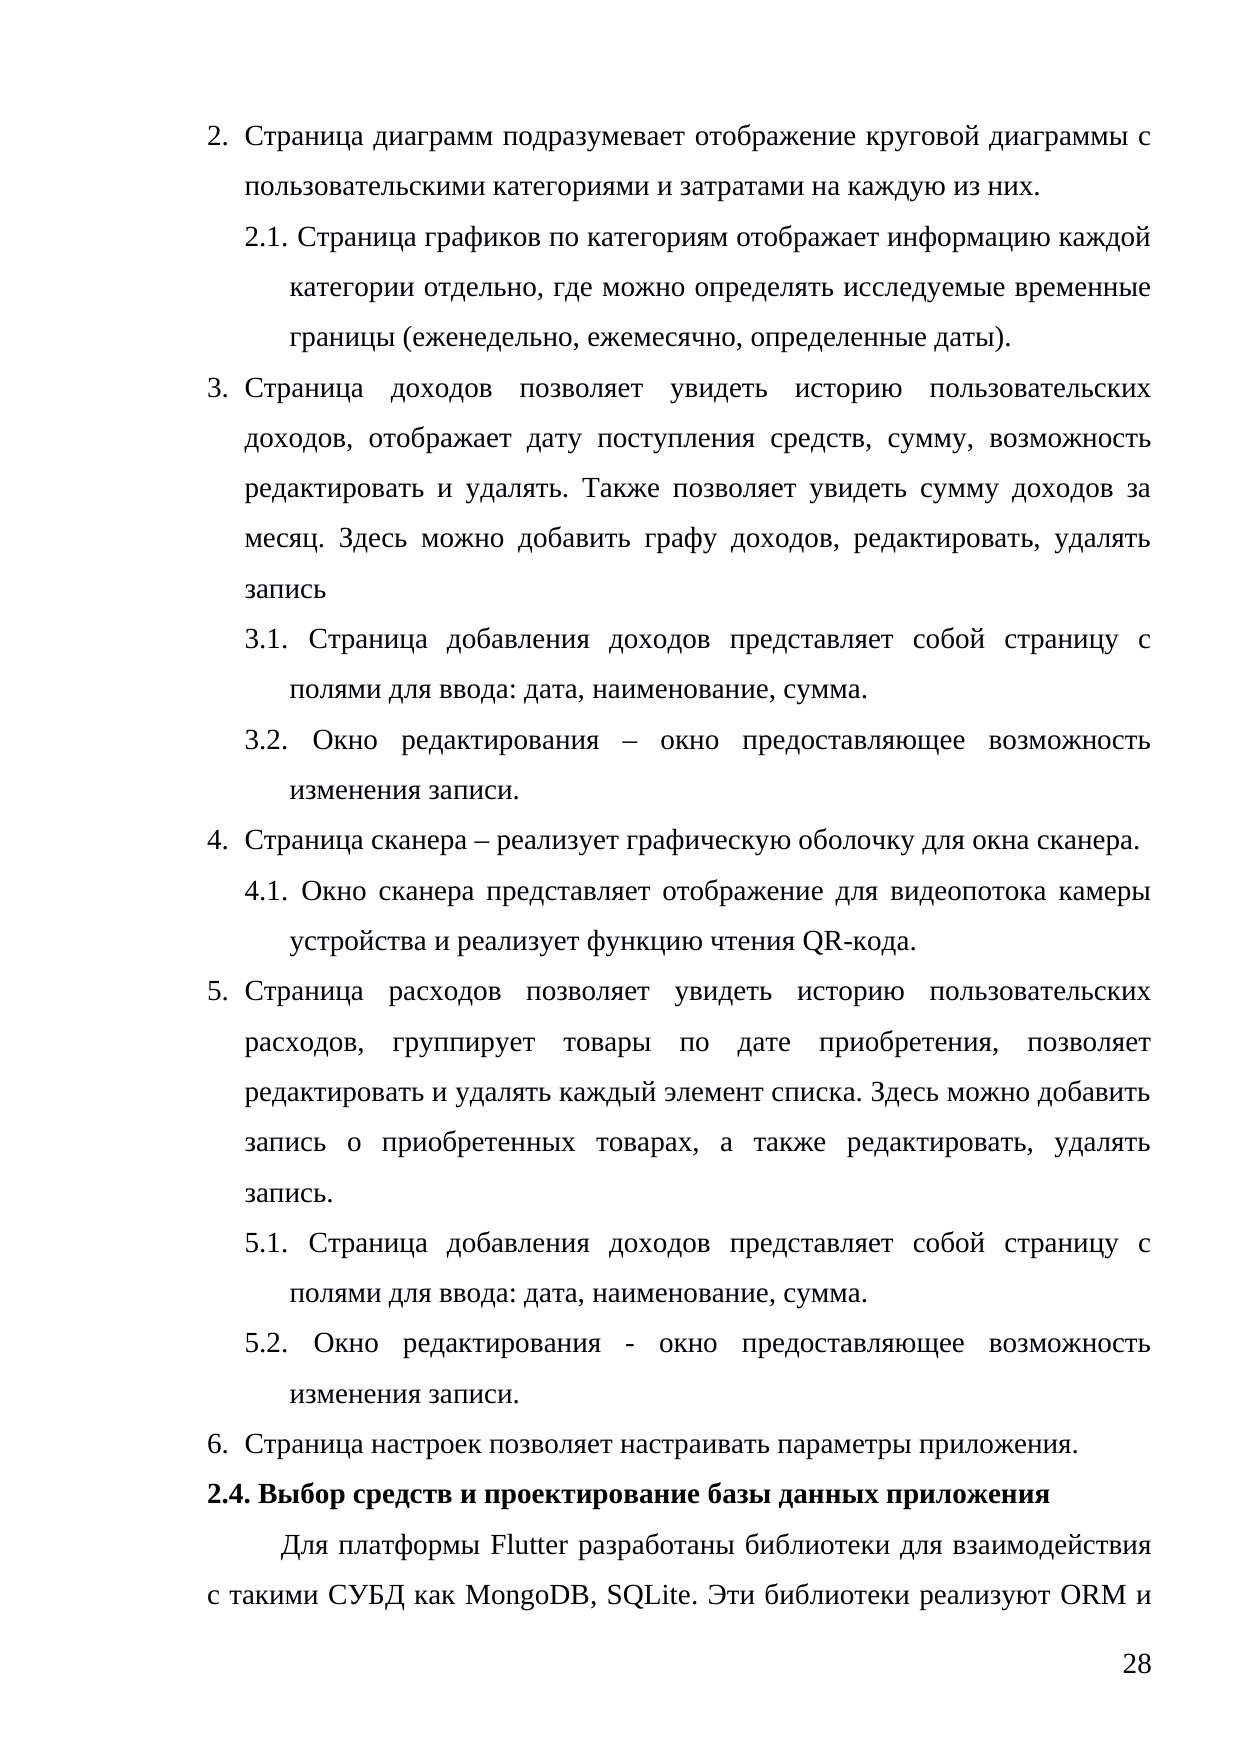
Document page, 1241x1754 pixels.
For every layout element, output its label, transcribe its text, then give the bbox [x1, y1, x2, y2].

list Страница графиков по категориям отображает информацию каждой категории отдельно, где можно определять исследуемые временные границы (еженедельно, ежемесячно, определенные даты). [244, 219, 1152, 353]
list Страница добавления доходов представляет собой страницу с полями для ввода: дата, наименование, сумма. [244, 621, 1152, 705]
list Окно сканера представляет отображение для видеопотока камеры устройства и реализует функцию чтения QR-кода. [244, 873, 1152, 957]
list Окно редактирования - окно предоставляющее возможность изменения записи. [244, 1326, 1152, 1409]
list Окно редактирования – окно предоставляющее возможность изменения записи. [244, 722, 1152, 806]
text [207, 1527, 1152, 1611]
list Страница сканера – реализует графическую оболочку для окна сканера. [207, 822, 1152, 856]
list Страница диаграмм подразумевает отображение круговой диаграммы с пользовательскими категориями и затратами на каждую из них. [207, 118, 1152, 202]
list Страница доходов позволяет увидеть историю пользовательских доходов, отображает дату поступления средств, сумму, возможность редактировать и удалять. Также позволяет увидеть сумму доходов за месяц. Здесь можно добавить графу доходов, редактировать, удалять запись [207, 370, 1152, 604]
list Страница расходов позволяет увидеть историю пользовательских расходов, группирует товары по дате приобретения, позволяет редактировать и удалять каждый элемент списка. Здесь можно добавить запись о приобретенных товарах, а также редактировать, удалять запись. [207, 973, 1152, 1208]
list Страница добавления доходов представляет собой страницу с полями для ввода: дата, наименование, сумма. [244, 1225, 1152, 1309]
list Страница настроек позволяет настраивать параметры приложения. [207, 1426, 1152, 1460]
subtitle 2.4. Выбор средств и проектирование базы данных приложения [207, 1477, 1152, 1510]
